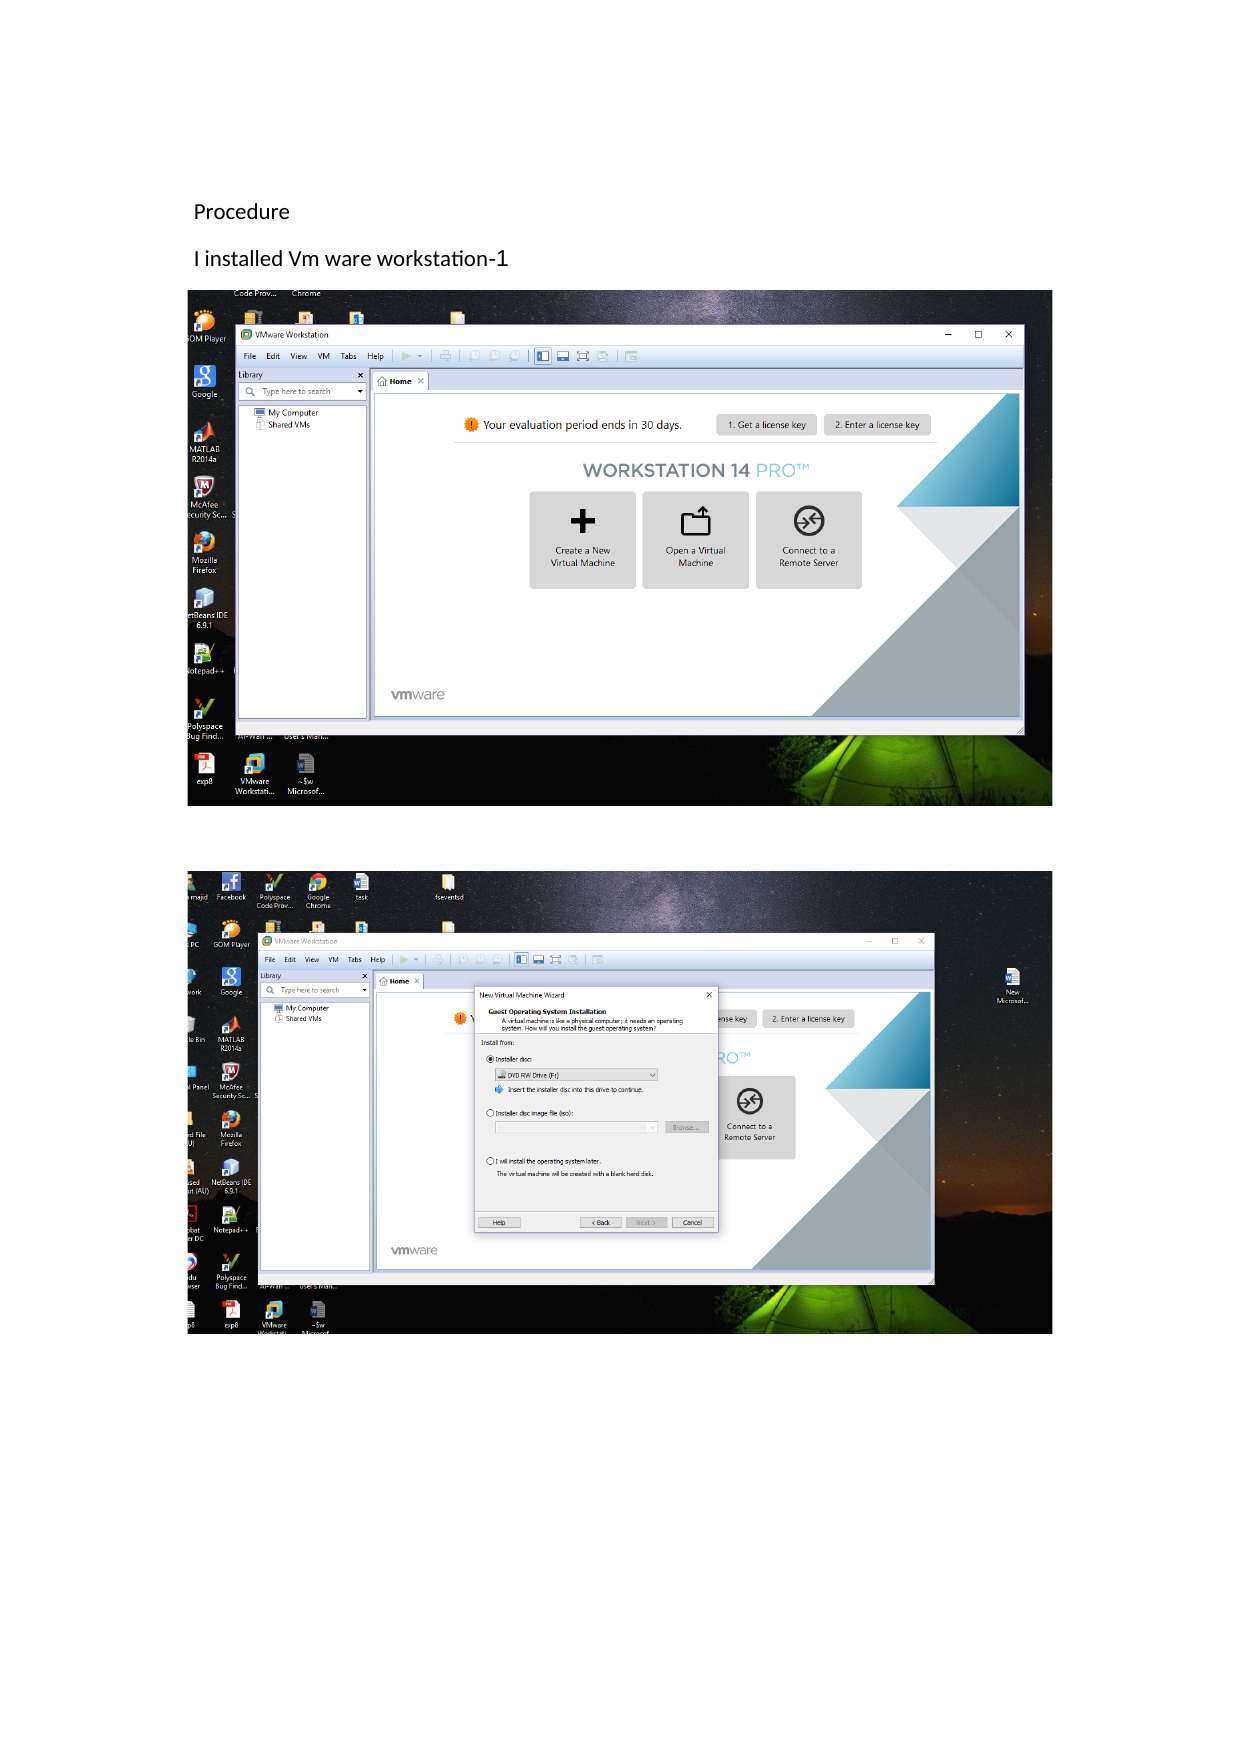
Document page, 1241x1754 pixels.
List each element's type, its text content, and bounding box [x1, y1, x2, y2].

text Procedure [187, 197, 1053, 225]
picture [187, 290, 1053, 806]
picture [187, 871, 1053, 1334]
text 1-I installed Vm ware workstation [187, 244, 1053, 272]
